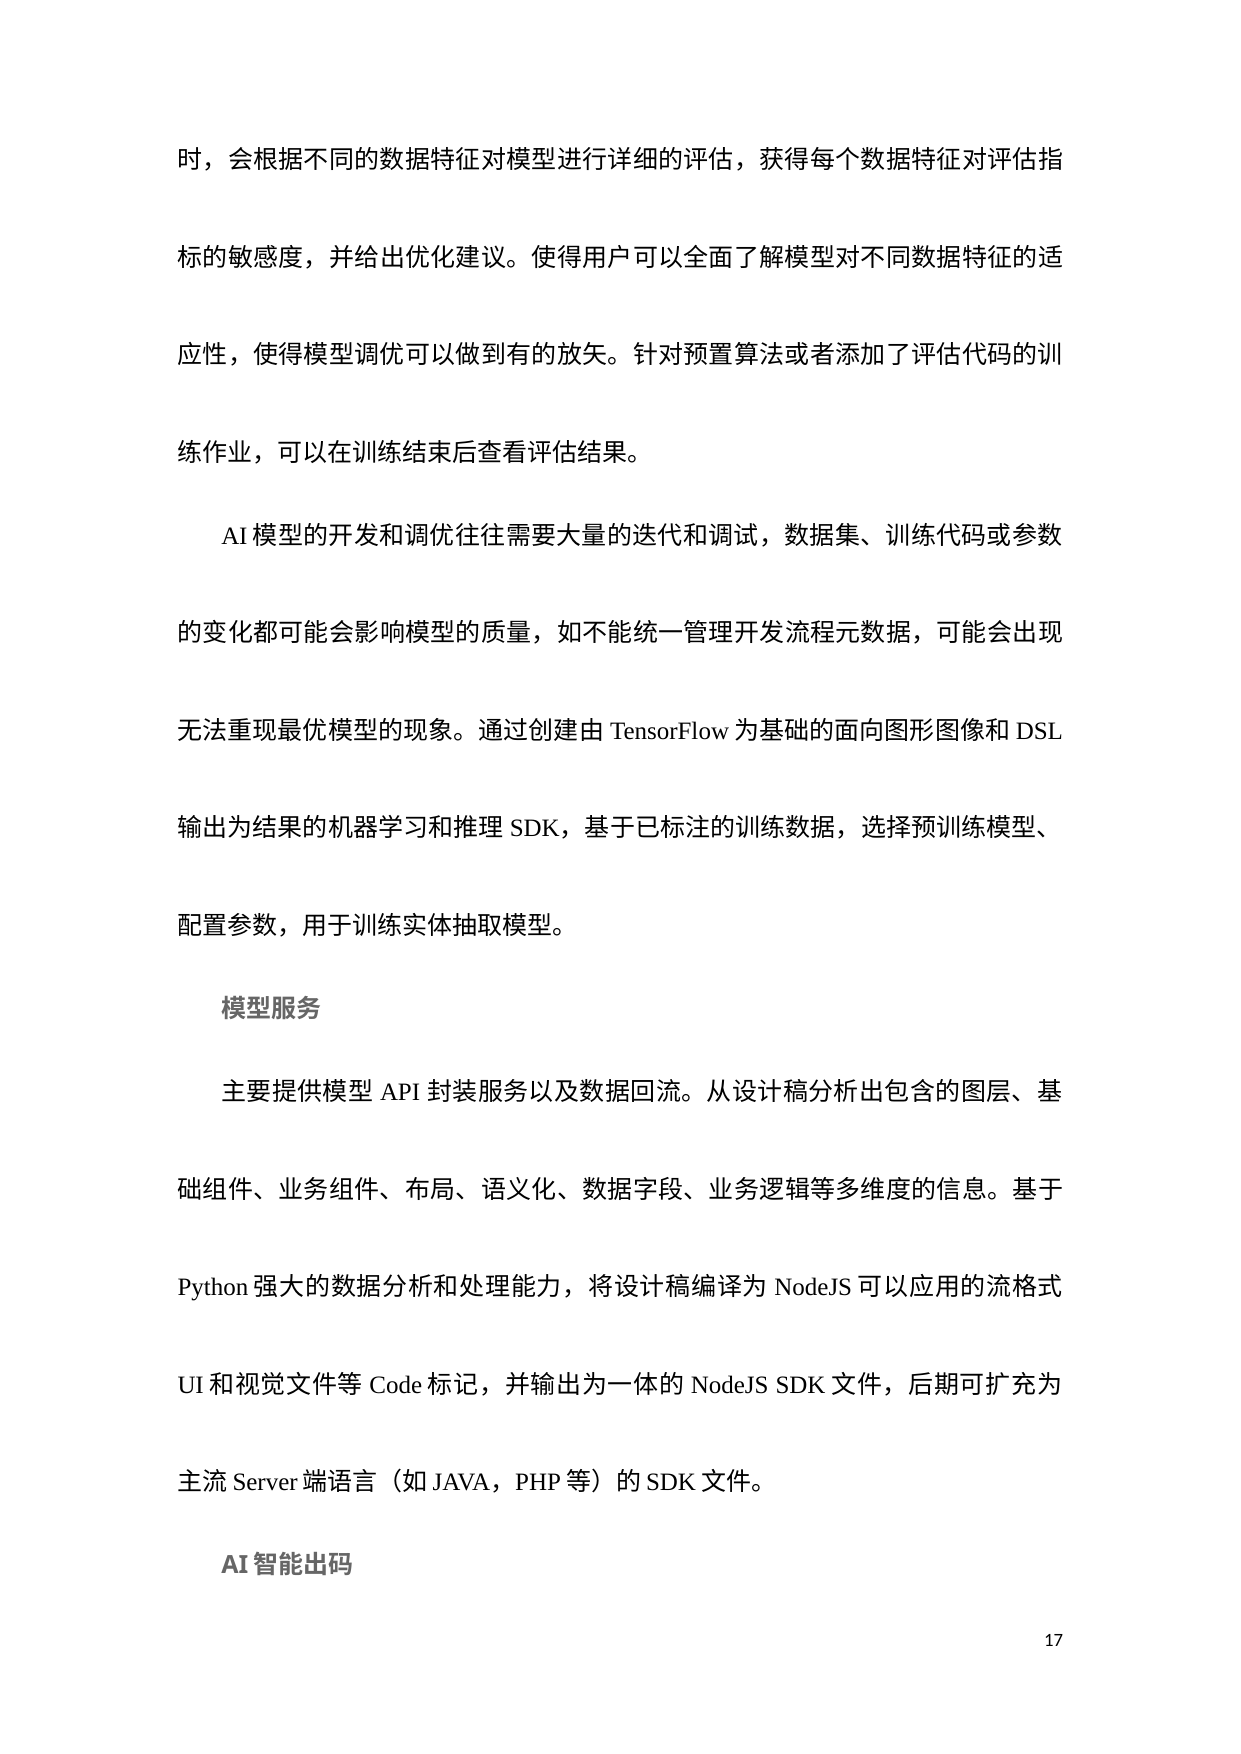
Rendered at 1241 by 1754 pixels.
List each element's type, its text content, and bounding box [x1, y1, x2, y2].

text 主要提供模型 API 封装服务以及数据回流。从设计稿分析出包含的图层、基础组件、业务组件、布局、语义化、数据字段、业务逻辑等多维度的信息。基于Python强大的数据分析和处理能力，将设计稿编译为NodeJS可以应用的流格式UI和视觉文件等Code标记，并输出为一体的NodeJS SDK文件，后期可扩充为主流Server端语言（如JAVA，PHP等）的SDK文件。 [177, 1057, 1063, 1512]
text AI模型的开发和调优往往需要大量的迭代和调试，数据集、训练代码或参数的变化都可能会影响模型的质量，如不能统一管理开发流程元数据，可能会出现无法重现最优模型的现象。通过创建由TensorFlow为基础的面向图形图像和DSL输出为结果的机器学习和推理SDK，基于已标注的训练数据，选择预训练模型、配置参数，用于训练实体抽取模型。 [177, 501, 1063, 956]
text 模型服务 [177, 974, 1063, 1039]
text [177, 125, 1063, 483]
text AI智能出码 [177, 1530, 1063, 1595]
